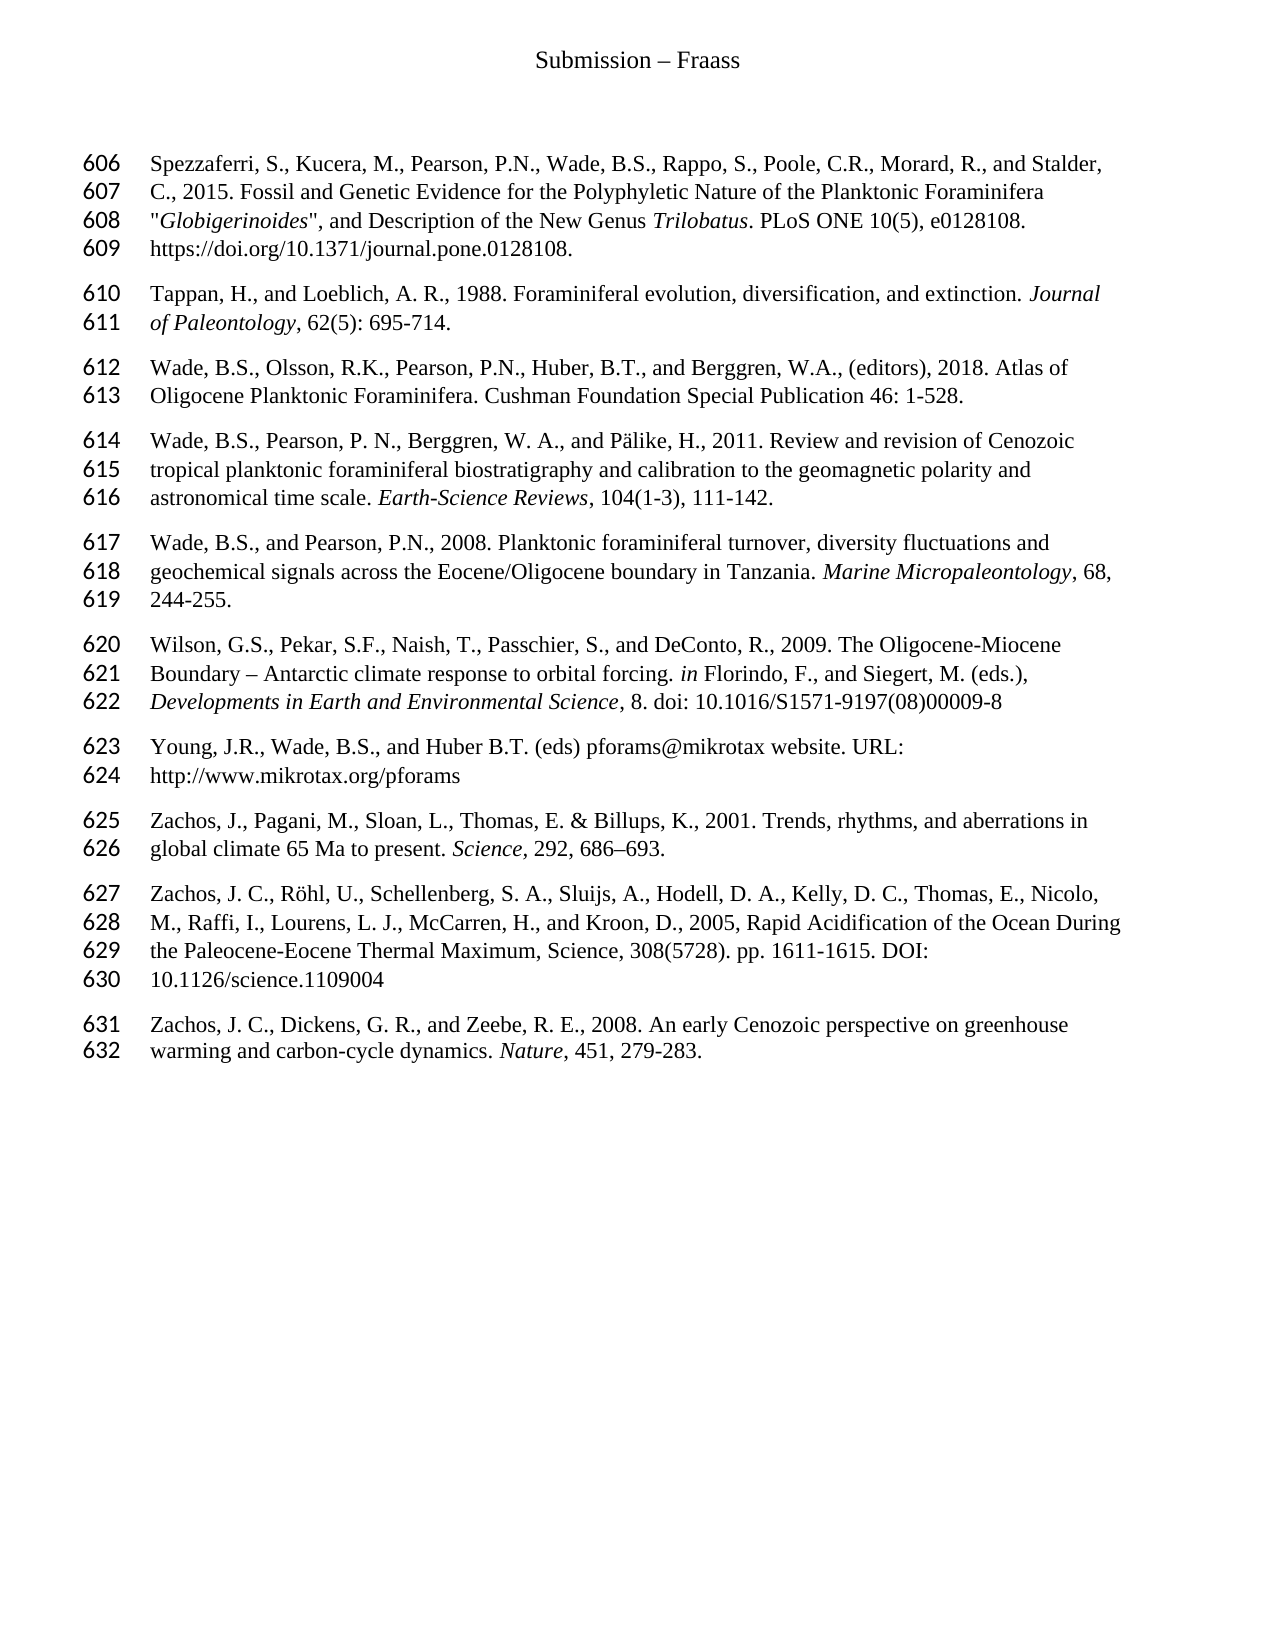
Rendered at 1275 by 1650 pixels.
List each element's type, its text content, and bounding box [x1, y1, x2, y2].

text Zachos, J. C., Dickens, G. R., and Zeebe, R. E., 2008. An early Cenozoic perspective on greenhouse warming and carbon-cycle dynamics. Nature, 451, 279-283. [150, 1011, 1125, 1064]
text Zachos, J., Pagani, M., Sloan, L., Thomas, E. & Billups, K., 2001. Trends, rhythms, and aberrations in global climate 65 Ma to present. Science, 292, 686–693. [150, 807, 1125, 862]
text Young, J.R., Wade, B.S., and Huber B.T. (eds) pforams@mikrotax website. URL: http://www.mikrotax.org/pforams [150, 733, 1125, 788]
text Wade, B.S., Olsson, R.K., Pearson, P.N., Huber, B.T., and Berggren, W.A., (editors), 2018. Atlas of Oligocene Planktonic Foraminifera. Cushman Foundation Special Publication 46: 1-528. [150, 354, 1125, 409]
text Wade, B.S., and Pearson, P.N., 2008. Planktonic foraminiferal turnover, diversity fluctuations and geochemical signals across the Eocene/Oligocene boundary in Tanzania. Marine Micropaleontology, 68, 244-255. [150, 529, 1125, 613]
text Wade, B.S., Pearson, P. N., Berggren, W. A., and Pälike, H., 2011. Review and revision of Cenozoic tropical planktonic foraminiferal biostratigraphy and calibration to the geomagnetic polarity and astronomical time scale. Earth-Science Reviews, 104(1-3), 111-142. [150, 427, 1125, 511]
text Tappan, H., and Loeblich, A. R., 1988. Foraminiferal evolution, diversification, and extinction. Journal of Paleontology, 62(5): 695-714. [150, 280, 1125, 335]
text Spezzaferri, S., Kucera, M., Pearson, P.N., Wade, B.S., Rappo, S., Poole, C.R., Morard, R., and Stalder, C., 2015. Fossil and Genetic Evidence for the Polyphyletic Nature of the Planktonic Foraminifera "Globigerinoides", and Description of the New Genus Trilobatus. PLoS ONE 10(5), e0128108. https://doi.org/10.1371/journal.pone.0128108. [150, 150, 1125, 262]
text Wilson, G.S., Pekar, S.F., Naish, T., Passchier, S., and DeConto, R., 2009. The Oligocene-Miocene Boundary – Antarctic climate response to orbital forcing. in Florindo, F., and Siegert, M. (eds.), Developments in Earth and Environmental Science, 8. doi: 10.1016/S1571-9197(08)00009-8 [150, 631, 1125, 715]
text Zachos, J. C., Röhl, U., Schellenberg, S. A., Sluijs, A., Hodell, D. A., Kelly, D. C., Thomas, E., Nicolo, M., Raffi, I., Lourens, L. J., McCarren, H., and Kroon, D., 2005, Rapid Acidification of the Ocean During the Paleocene-Eocene Thermal Maximum, Science, 308(5728). pp. 1611-1615. DOI: 10.1126/science.1109004 [150, 881, 1125, 992]
